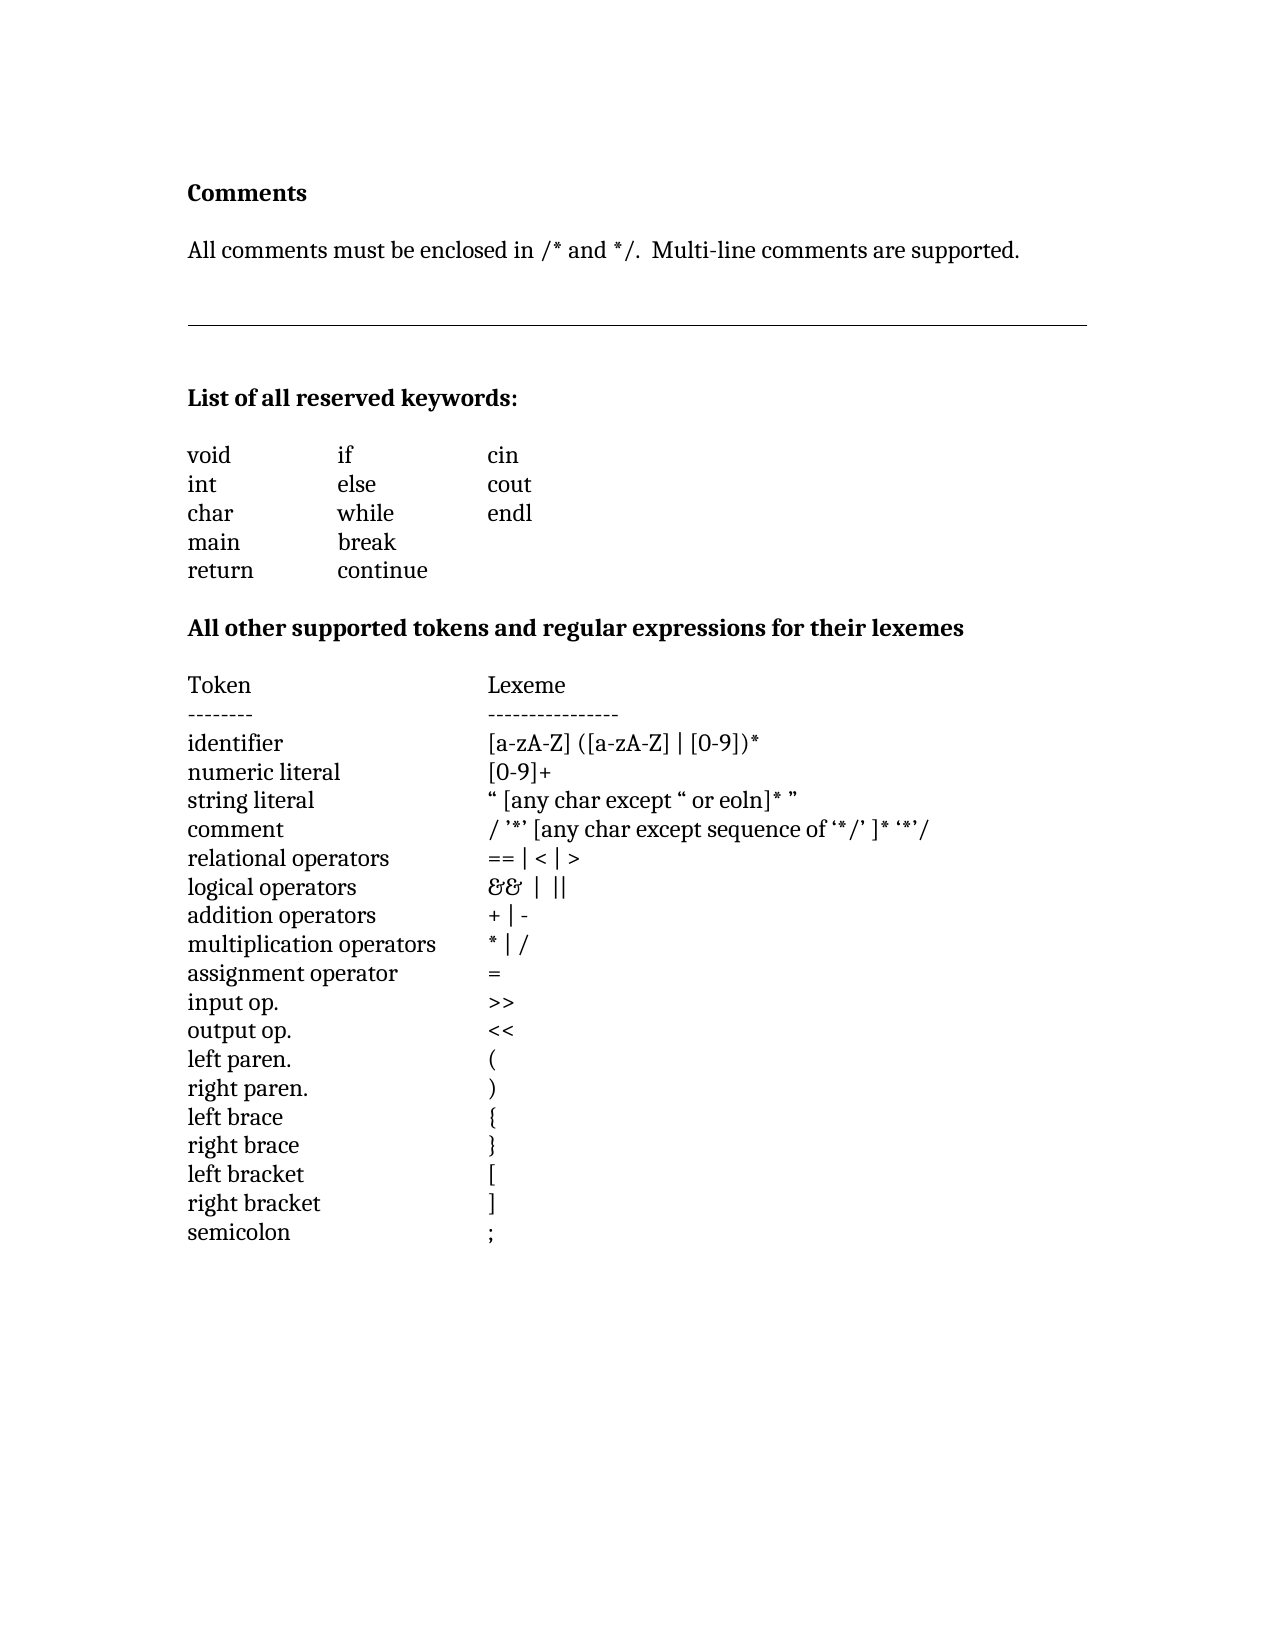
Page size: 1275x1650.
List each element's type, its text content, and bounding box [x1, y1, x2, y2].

text All comments must be enclosed in /* and */. Multi-line comments are supported. [187, 236, 1087, 265]
text List of all reserved keywords: [187, 384, 1087, 412]
text identifier [a-zA-Z] ([a-zA-Z] | [0-9])* [187, 729, 1087, 757]
text semicolon ; [187, 1217, 1087, 1246]
text return continue [187, 556, 1087, 585]
text logical operators && | || [187, 872, 1087, 901]
text right brace } [187, 1131, 1087, 1160]
text main break [187, 527, 1087, 556]
text comment / ’*’ [any char except sequence of ‘*/’ ]* ‘*’/ [187, 815, 1087, 844]
text Comments [187, 179, 1087, 207]
text input op. >> [187, 987, 1087, 1016]
text output op. << [187, 1016, 1087, 1045]
text addition operators + | - [187, 901, 1087, 930]
text All other supported tokens and regular expressions for their lexemes [187, 614, 1087, 642]
text left paren. ( [187, 1045, 1087, 1074]
text char while endl [187, 499, 1087, 527]
text int else cout [187, 470, 1087, 499]
text void if cin [187, 441, 1087, 470]
text left bracket [ [187, 1160, 1087, 1189]
text Token Lexeme [187, 671, 1087, 700]
text right paren. ) [187, 1074, 1087, 1102]
text string literal “ [any char except “ or eoln]* ” [187, 786, 1087, 815]
text numeric literal [0-9]+ [187, 757, 1087, 786]
text -------- ---------------- [187, 700, 1087, 729]
text left brace { [187, 1102, 1087, 1131]
text relational operators == | < | > [187, 844, 1087, 872]
text assignment operator = [187, 959, 1087, 987]
text multiplication operators * | / [187, 930, 1087, 959]
text right bracket ] [187, 1189, 1087, 1217]
